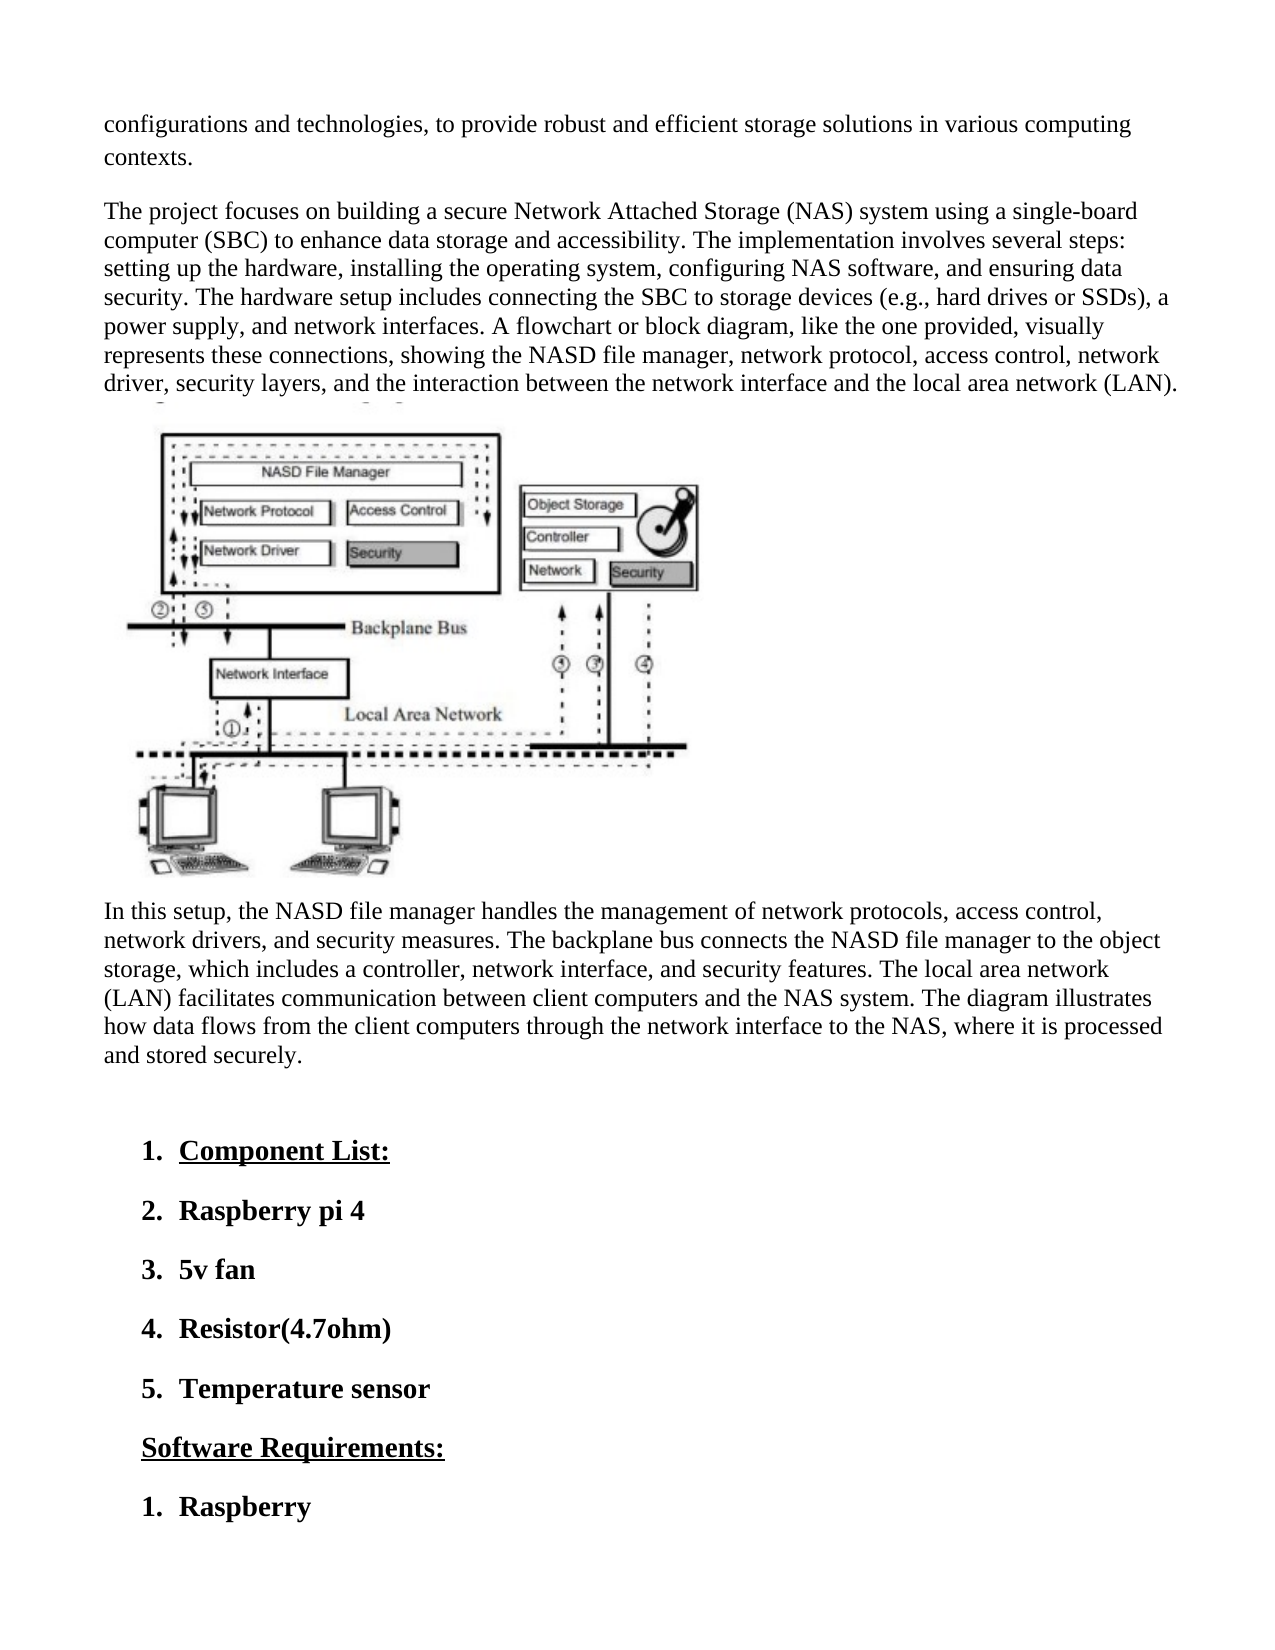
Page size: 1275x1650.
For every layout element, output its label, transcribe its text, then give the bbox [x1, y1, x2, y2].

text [103, 109, 1181, 171]
text Software Requirements: [141, 1430, 1181, 1464]
list Resistor(4.7ohm) [141, 1311, 1181, 1345]
list Raspberry pi 4 [141, 1193, 1181, 1226]
text The project focuses on building a secure Network Attached Storage (NAS) system using a single-board computer (SBC) to enhance data storage and accessibility. The implementation involves several steps: setting up the hardware, installing the operating system, configuring NAS software, and ensuring data security. The hardware setup includes connecting the SBC to storage devices (e.g., hard drives or SSDs), a power supply, and network interfaces. A flowchart or block diagram, like the one provided, visually represents these connections, showing the NASD file manager, network protocol, access control, network driver, security layers, and the interaction between the network interface and the local area network (LAN). [103, 196, 1181, 397]
list Raspberry [141, 1489, 1181, 1523]
list Component List: [141, 1133, 1181, 1167]
list Temperature sensor [141, 1371, 1181, 1404]
text In this setup, the NASD file manager handles the management of network protocols, access control, network drivers, and security measures. The backplane bus connects the NASD file manager to the object storage, which includes a controller, network interface, and security features. The local area network (LAN) facilitates communication between client computers and the NAS system. The diagram illustrates how data flows from the client computers through the network interface to the NAS, where it is processed and stored securely. [103, 896, 1181, 1069]
picture [103, 402, 743, 892]
list 5v fan [141, 1252, 1181, 1286]
